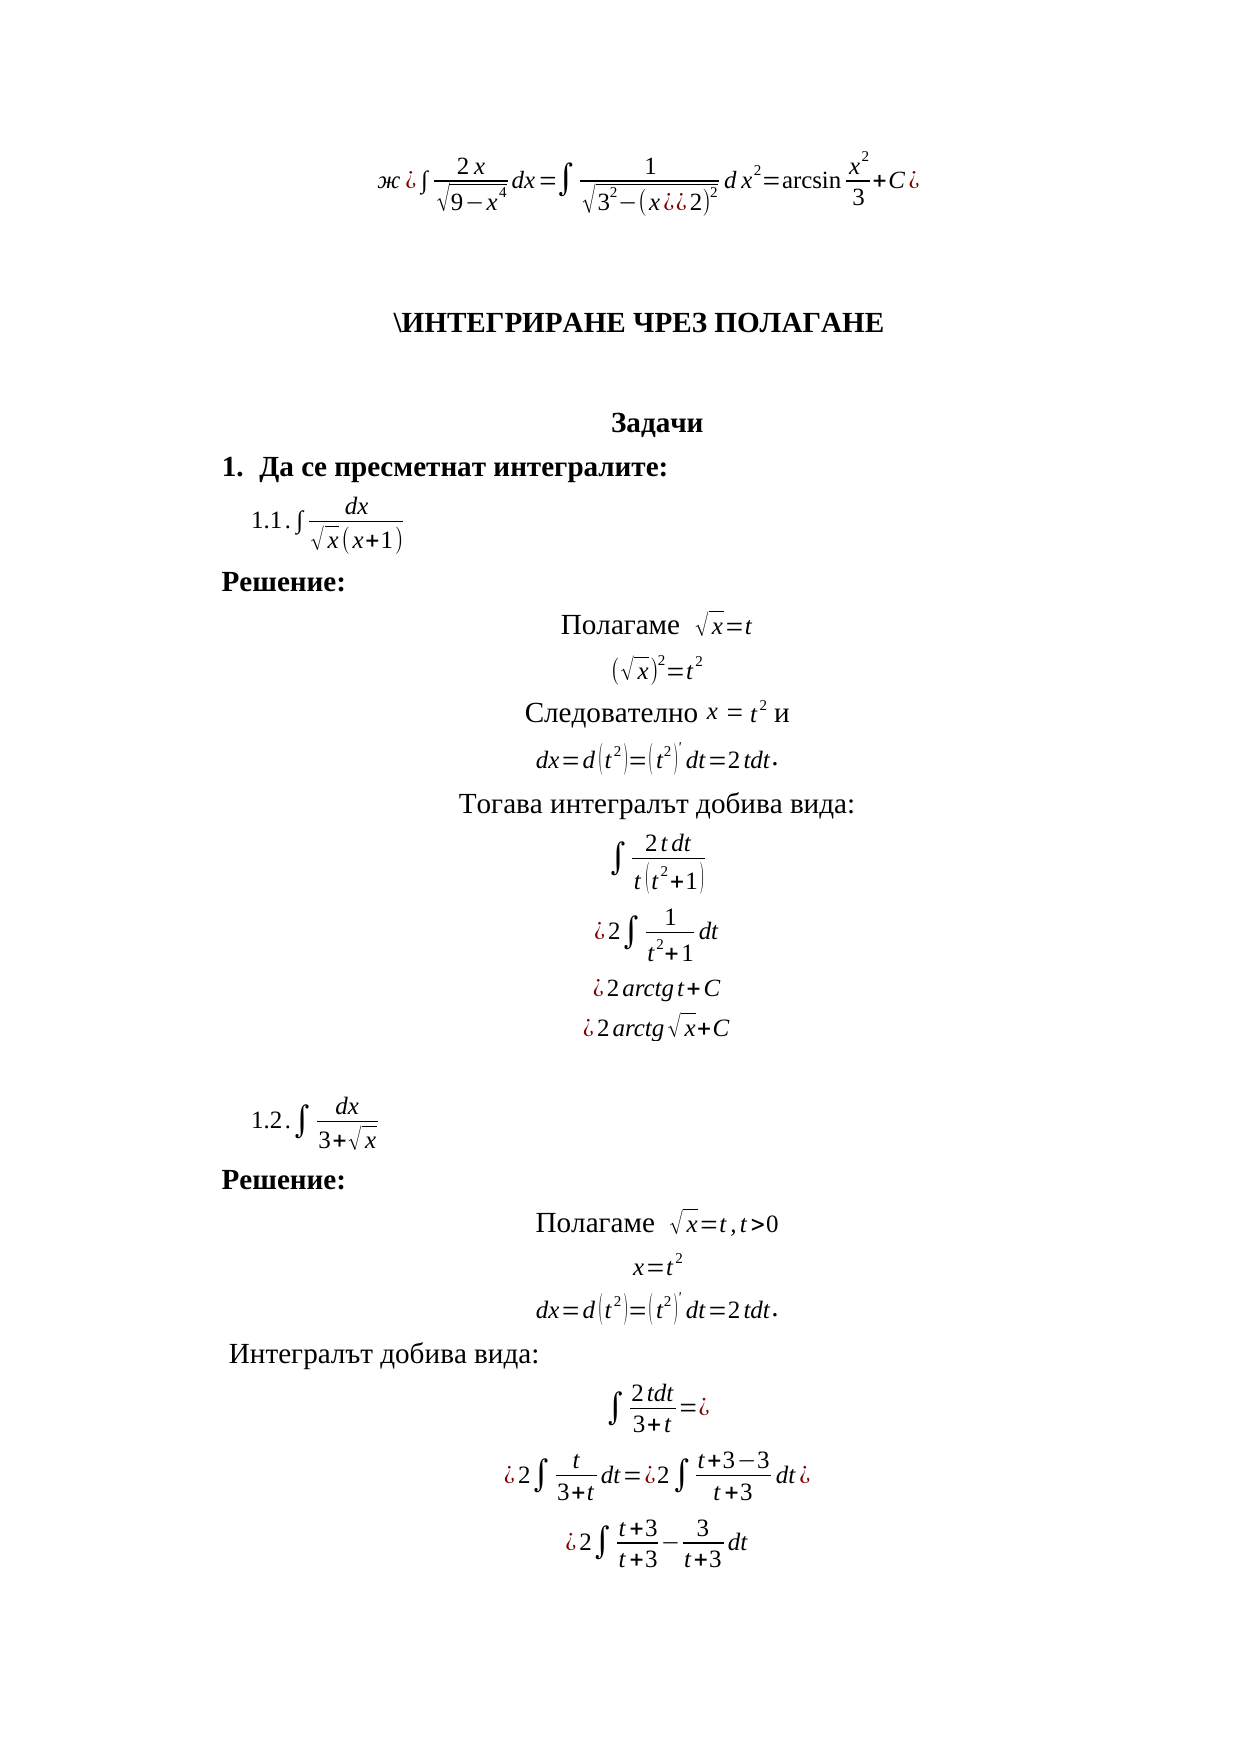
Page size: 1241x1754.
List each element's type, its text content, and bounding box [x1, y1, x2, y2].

text Решение: [148, 1162, 1093, 1196]
text Полагаме [148, 607, 1093, 641]
text \ИНТЕГРИРАНЕ ЧРЕЗ ПОЛАГАНЕ [185, 305, 1093, 338]
text Решение: [148, 564, 1093, 597]
text . [148, 738, 1093, 776]
text Интегралът добива вида: [148, 1336, 1093, 1370]
text Задачи [148, 406, 1093, 439]
text Следователно = и [148, 695, 1093, 728]
list Да се пресметнат интегралите: [222, 449, 1093, 483]
text Полагаме [148, 1206, 1093, 1239]
text Тогава интегралът добива вида: [148, 786, 1093, 820]
text . [148, 1289, 1093, 1326]
